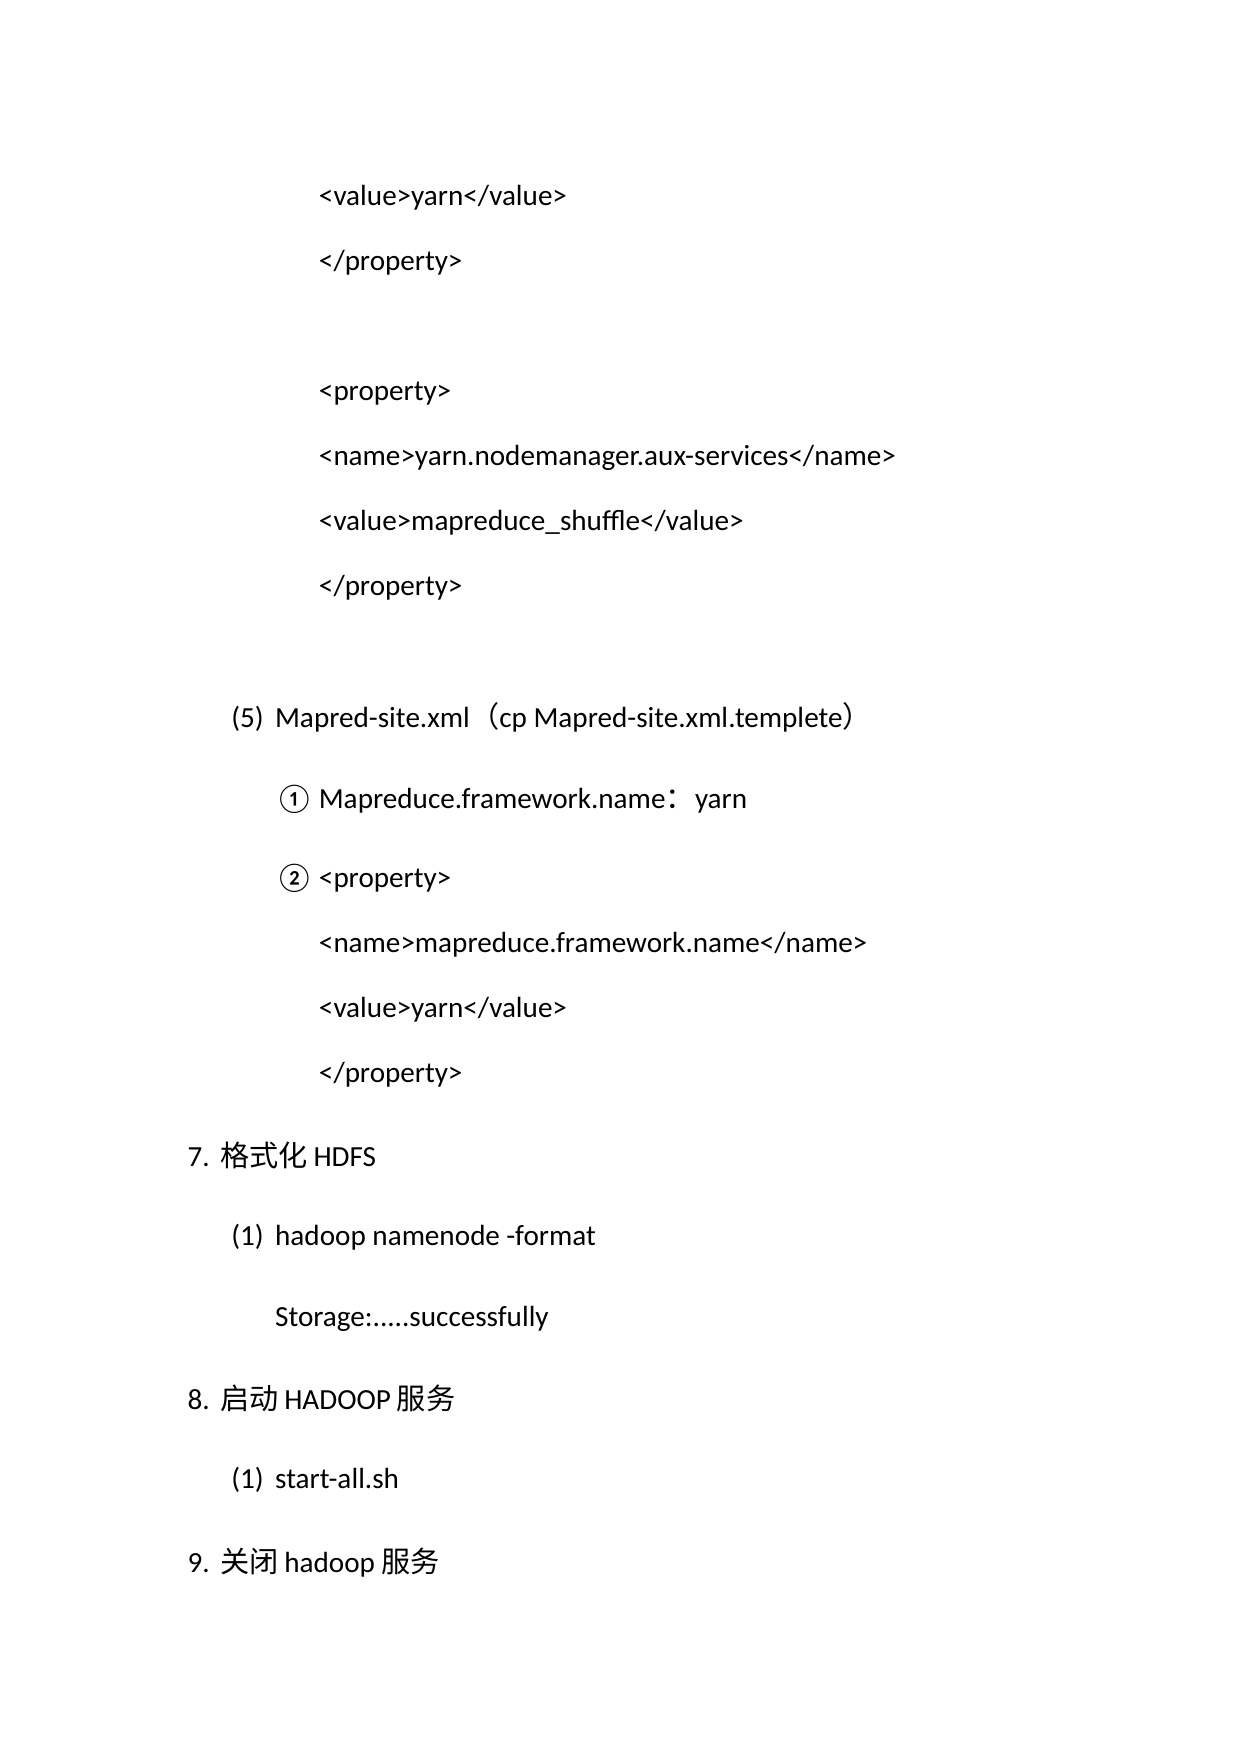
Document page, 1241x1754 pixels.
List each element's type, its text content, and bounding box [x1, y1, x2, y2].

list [275, 162, 1053, 617]
list 关闭hadoop服务 [187, 1527, 1053, 1592]
list Mapred-site.xml（cp Mapred-site.xml.templete） [231, 682, 1053, 747]
list 格式化HDFS [187, 1121, 1053, 1186]
list Mapreduce.framework.name：yarn [275, 763, 1053, 828]
list <property> <name>mapreduce.framework.name</name> <value>yarn</value> </property> [275, 844, 1053, 1104]
list 启动HADOOP服务 [187, 1364, 1053, 1429]
list Storage:.....successfully [231, 1283, 1053, 1348]
list start-all.sh [231, 1446, 1053, 1511]
list hadoop namenode -format [231, 1202, 1053, 1267]
